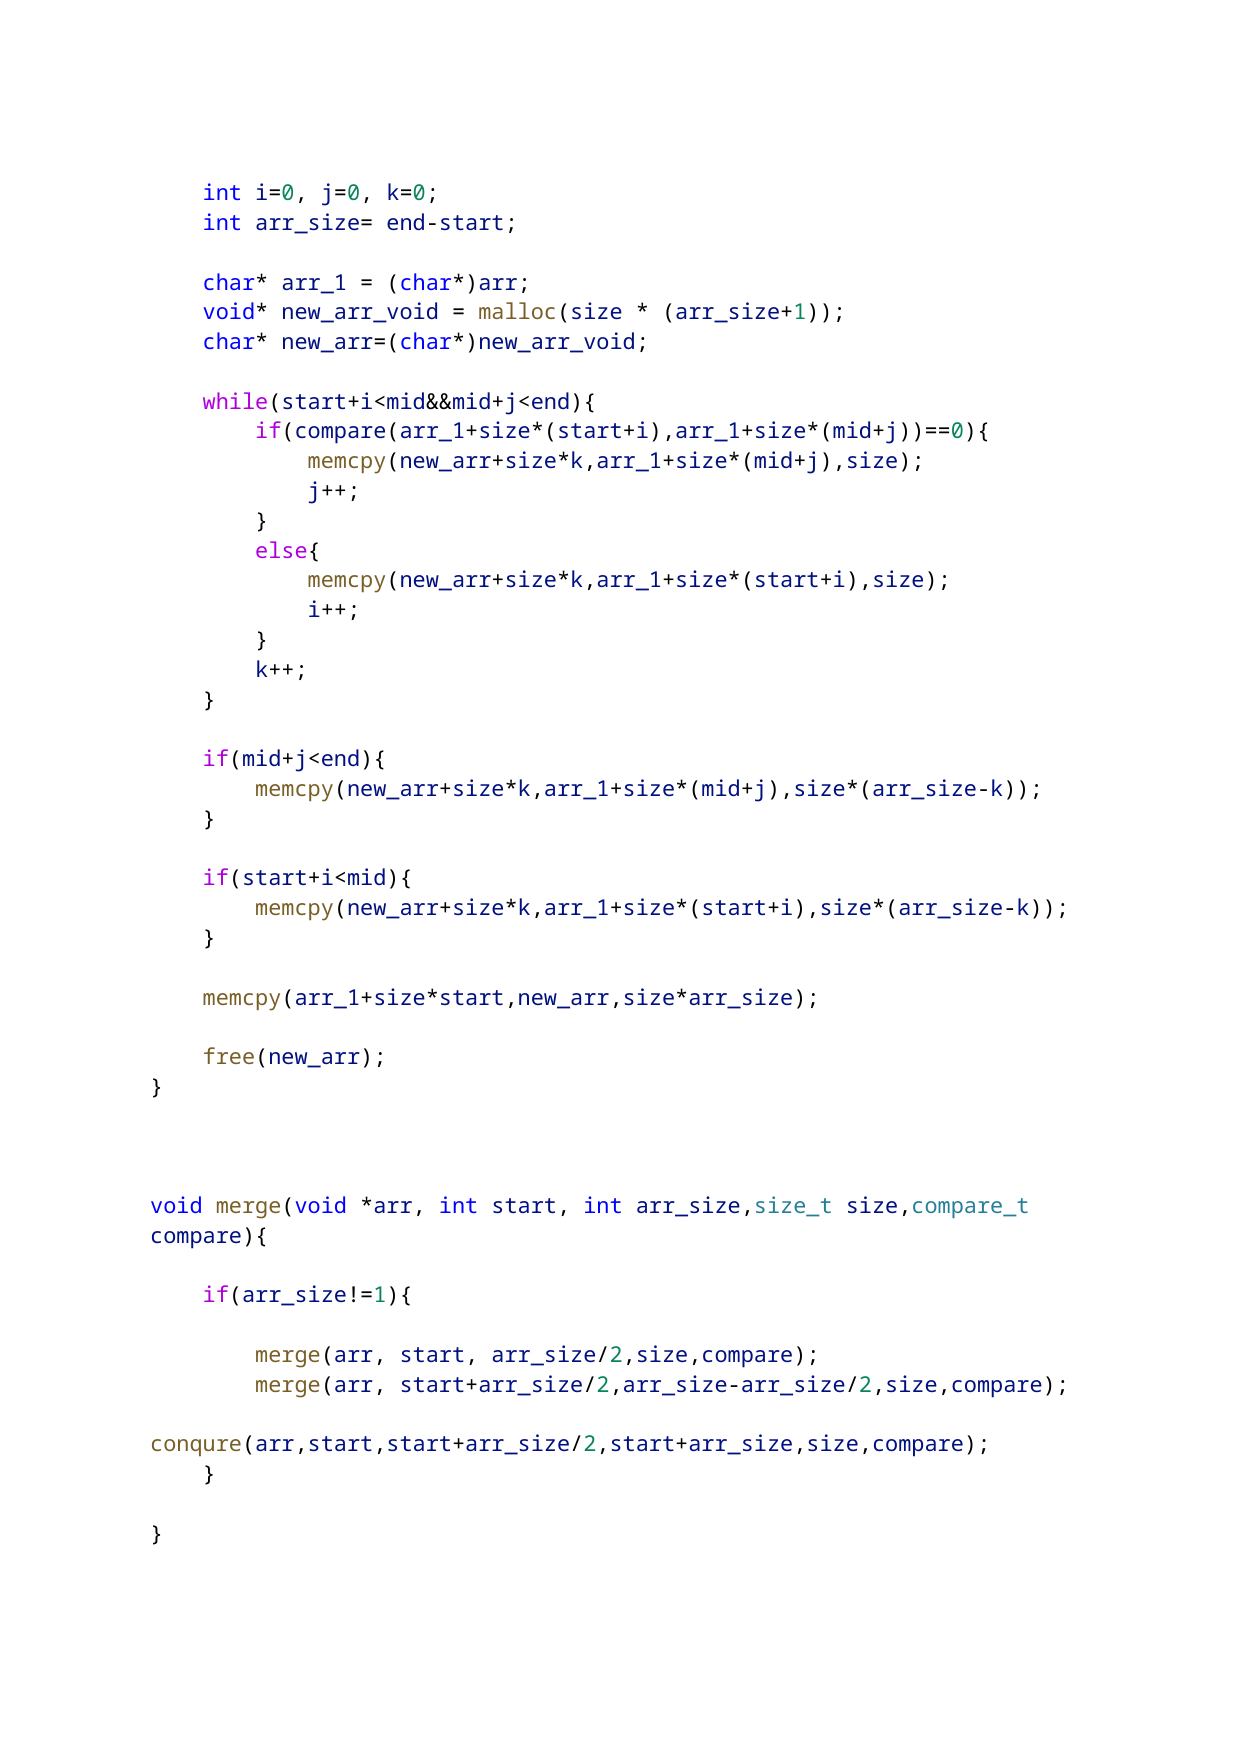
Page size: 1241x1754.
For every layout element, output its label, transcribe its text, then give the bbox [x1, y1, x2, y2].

text } [150, 1518, 1090, 1548]
text } [150, 684, 1090, 713]
text memcpy(new_arr+size*k,arr_1+size*(mid+j),size); [150, 445, 1090, 475]
text if(compare(arr_1+size*(start+i),arr_1+size*(mid+j))==0){ [150, 416, 1090, 445]
text } [150, 922, 1090, 952]
text conqure(arr,start,start+arr_size/2,start+arr_size,size,compare); [150, 1399, 1090, 1458]
text merge(arr, start, arr_size/2,size,compare); [150, 1339, 1090, 1369]
text free(new_arr); [150, 1041, 1090, 1071]
text memcpy(new_arr+size*k,arr_1+size*(start+i),size); [150, 564, 1090, 594]
text } [150, 803, 1090, 833]
text } [150, 505, 1090, 535]
text int arr_size= end-start; [150, 207, 1090, 237]
text merge(arr, start+arr_size/2,arr_size-arr_size/2,size,compare); [150, 1369, 1090, 1399]
text memcpy(arr_1+size*start,new_arr,size*arr_size); [150, 982, 1090, 1011]
text j++; [150, 475, 1090, 505]
text if(mid+j<end){ [150, 743, 1090, 773]
text i++; [150, 594, 1090, 624]
text void* new_arr_void = malloc(size * (arr_size+1)); [150, 296, 1090, 326]
text while(start+i<mid&&mid+j<end){ [150, 386, 1090, 416]
text char* new_arr=(char*)new_arr_void; [150, 326, 1090, 356]
text memcpy(new_arr+size*k,arr_1+size*(start+i),size*(arr_size-k)); [150, 892, 1090, 922]
text if(start+i<mid){ [150, 862, 1090, 892]
text void merge(void *arr, int start, int arr_size,size_t size,compare_t compare){ [150, 1190, 1090, 1250]
text else{ [150, 535, 1090, 564]
text if(arr_size!=1){ [150, 1279, 1090, 1309]
text k++; [150, 654, 1090, 684]
text } [150, 1458, 1090, 1488]
text } [150, 1071, 1090, 1101]
text memcpy(new_arr+size*k,arr_1+size*(mid+j),size*(arr_size-k)); [150, 773, 1090, 803]
text int i=0, j=0, k=0; [150, 177, 1090, 207]
text char* arr_1 = (char*)arr; [150, 267, 1090, 296]
text } [150, 624, 1090, 654]
